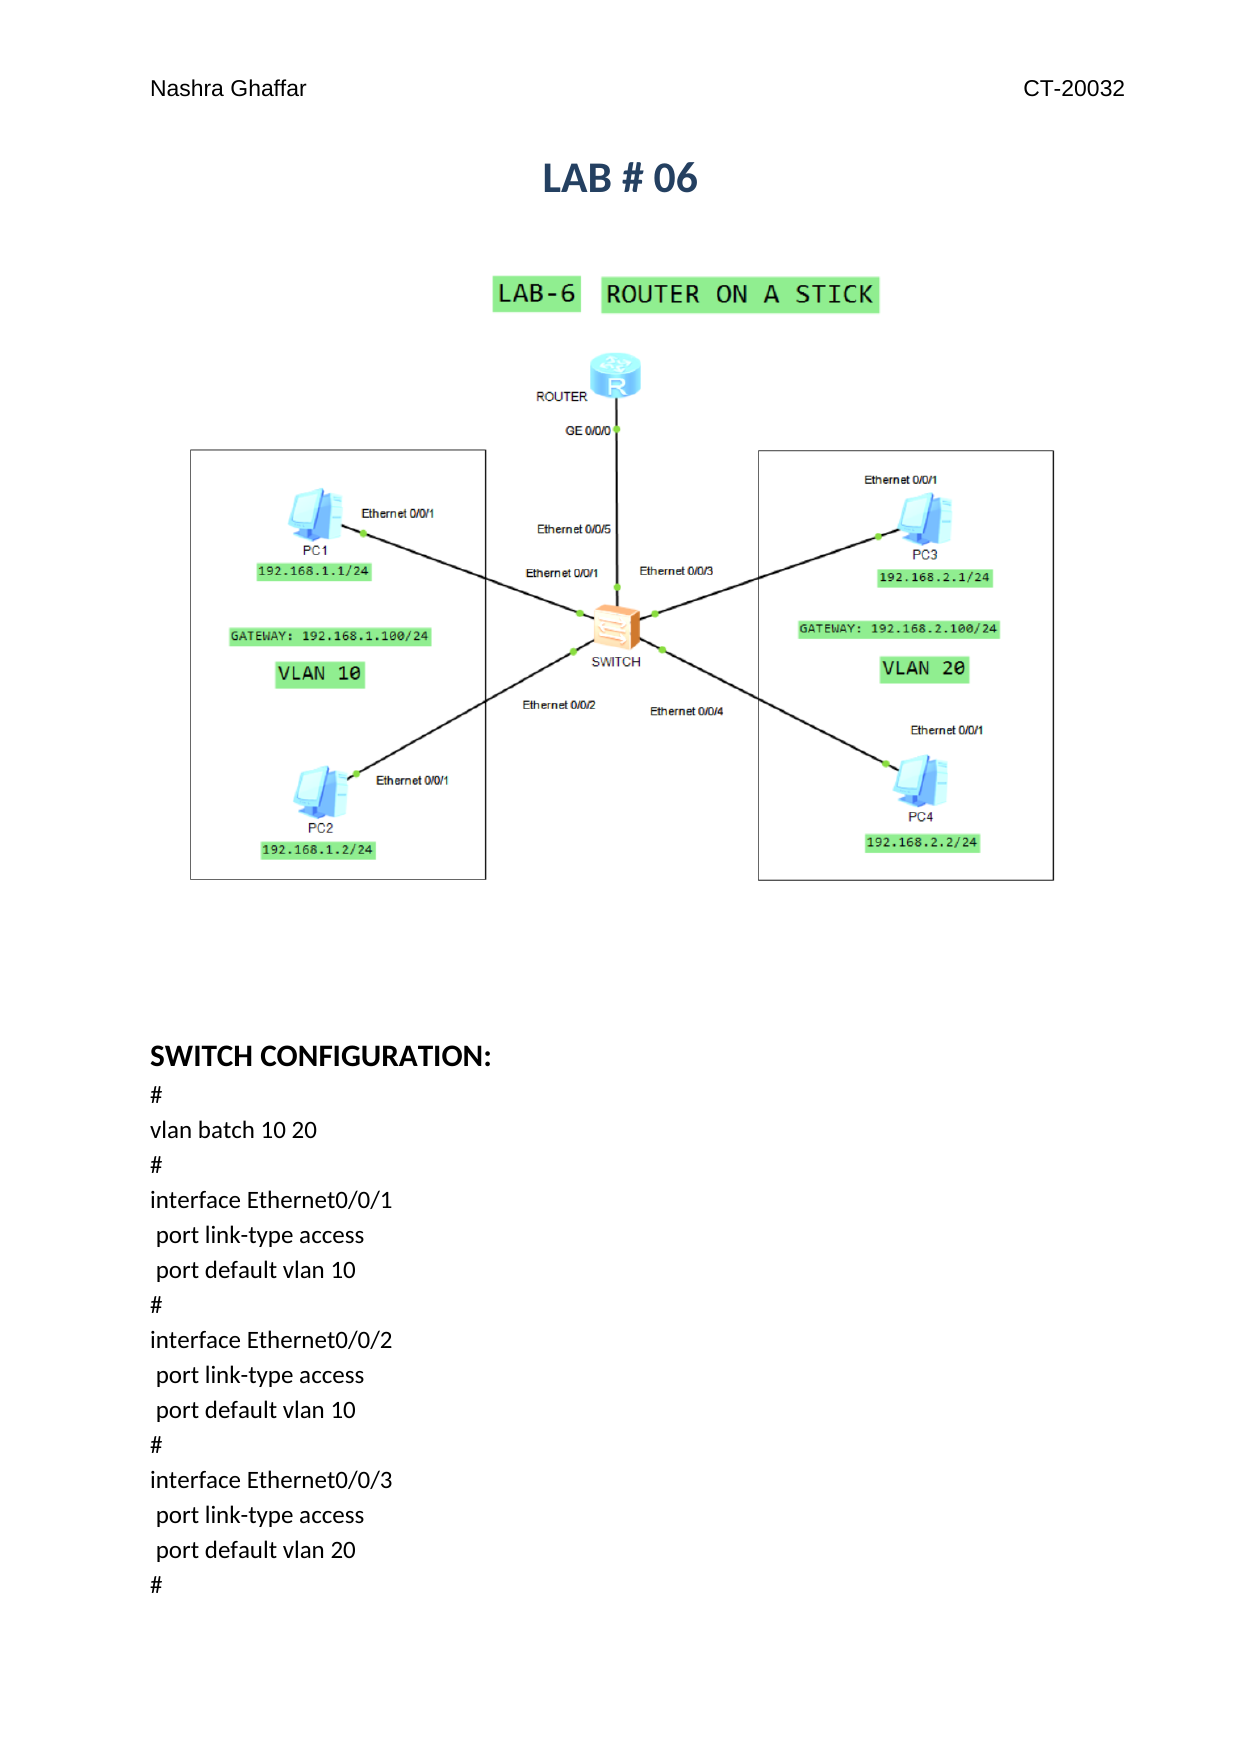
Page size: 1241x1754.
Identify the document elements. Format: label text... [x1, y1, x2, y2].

text interface Ethernet0/0/2 [150, 1324, 1090, 1355]
text # [150, 1149, 1090, 1180]
text SWITCH CONFIGURATION: [150, 1036, 1090, 1074]
text port default vlan 20 [150, 1534, 1090, 1565]
text interface Ethernet0/0/3 [150, 1464, 1090, 1495]
text LAB # 06 [150, 150, 1090, 203]
text port link-type access [150, 1499, 1090, 1530]
text interface Ethernet0/0/1 [150, 1184, 1090, 1215]
text port link-type access [150, 1219, 1090, 1250]
text port default vlan 10 [150, 1254, 1090, 1285]
text # [150, 1079, 1090, 1110]
picture [150, 255, 1091, 910]
text port default vlan 10 [150, 1394, 1090, 1425]
text vlan batch 10 20 [150, 1114, 1090, 1145]
text # [150, 1289, 1090, 1320]
text # [150, 1429, 1090, 1460]
text port link-type access [150, 1359, 1090, 1390]
text # [150, 1569, 1090, 1600]
